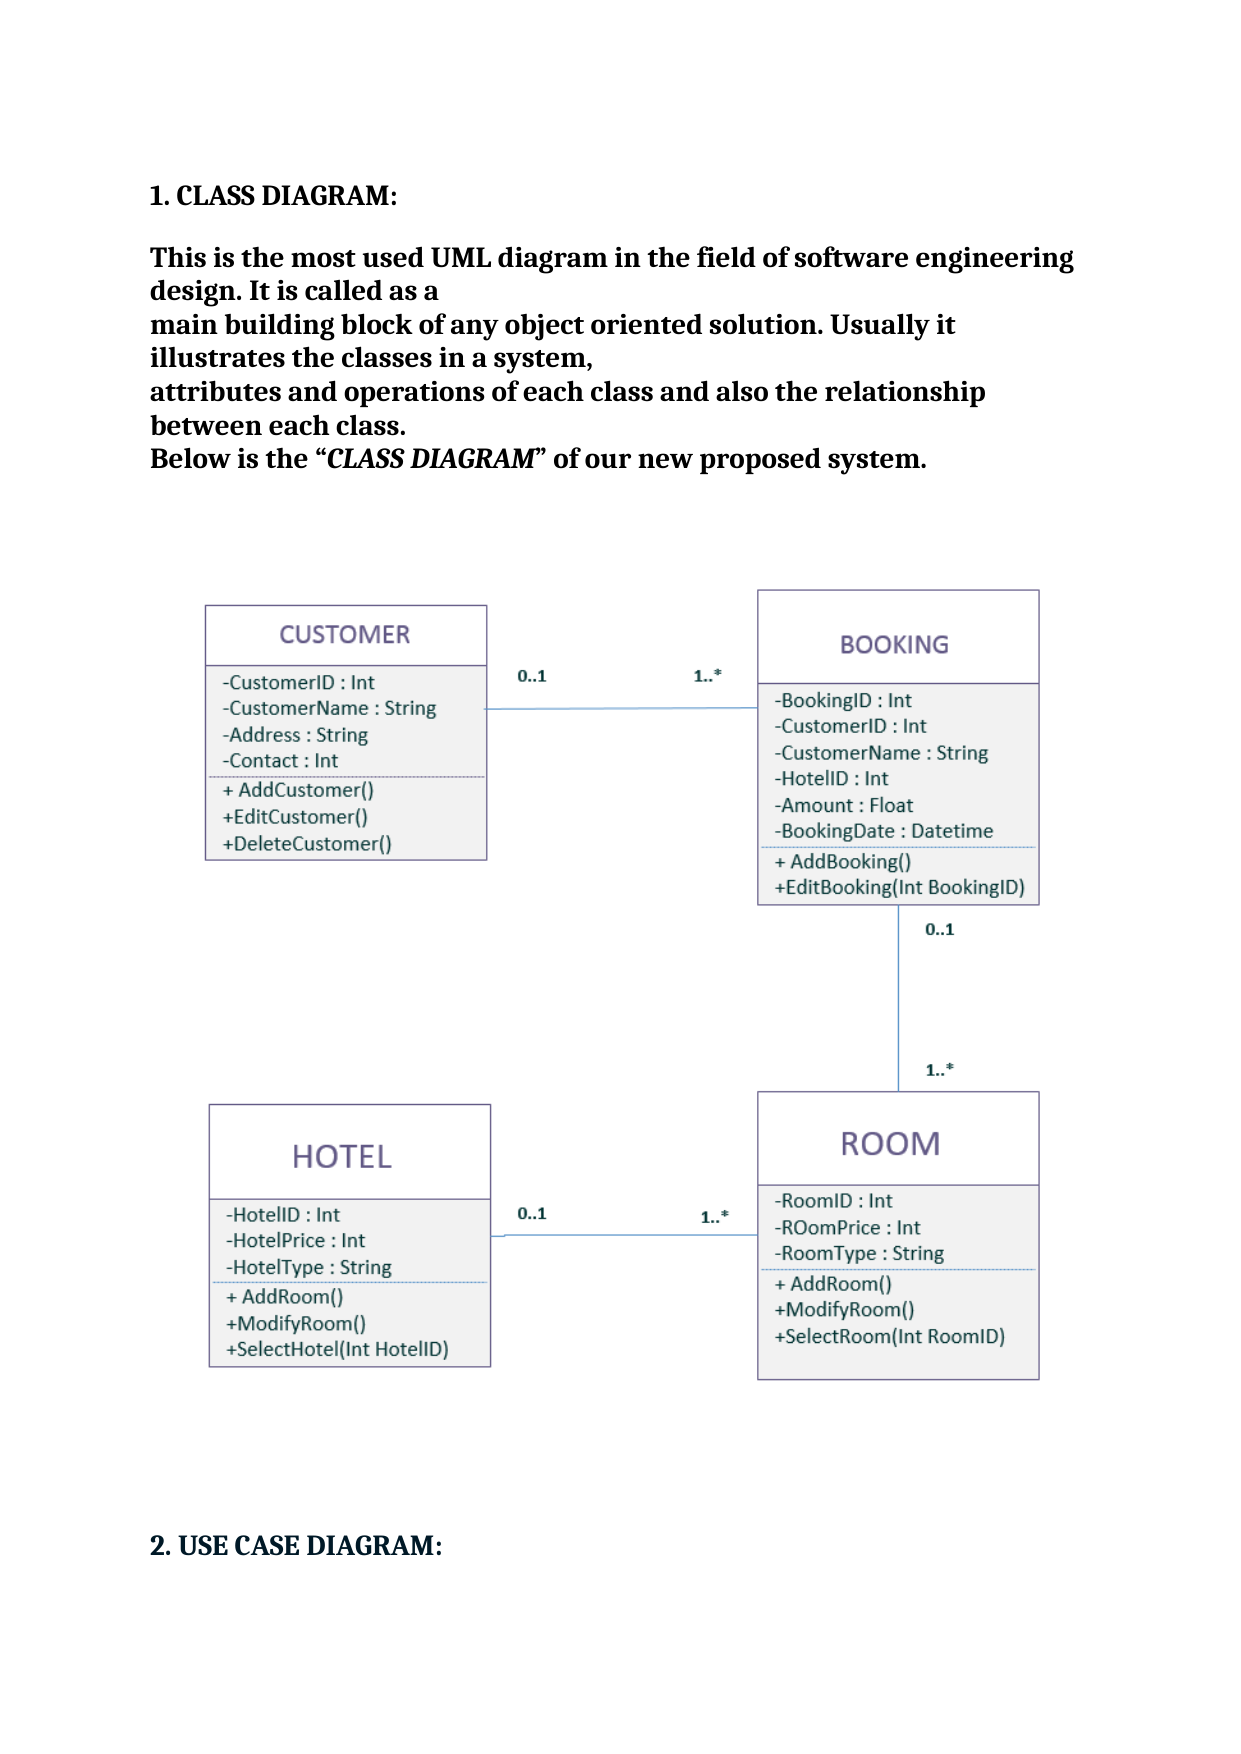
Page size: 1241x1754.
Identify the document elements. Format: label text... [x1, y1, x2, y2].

text main building block of any object oriented solution. Usually it illustrates the classes in a system, [150, 308, 1090, 375]
text 2. USE CASE DIAGRAM: [150, 1529, 1090, 1563]
text Below is the “CLASS DIAGRAM” of our new proposed system. [150, 442, 1090, 476]
picture [150, 533, 1091, 1438]
text 1. CLASS DIAGRAM: [150, 179, 1090, 212]
text attributes and operations of each class and also the relationship between each class. [150, 375, 1090, 442]
text This is the most used UML diagram in the field of software engineering design. It is called as a [150, 241, 1090, 308]
